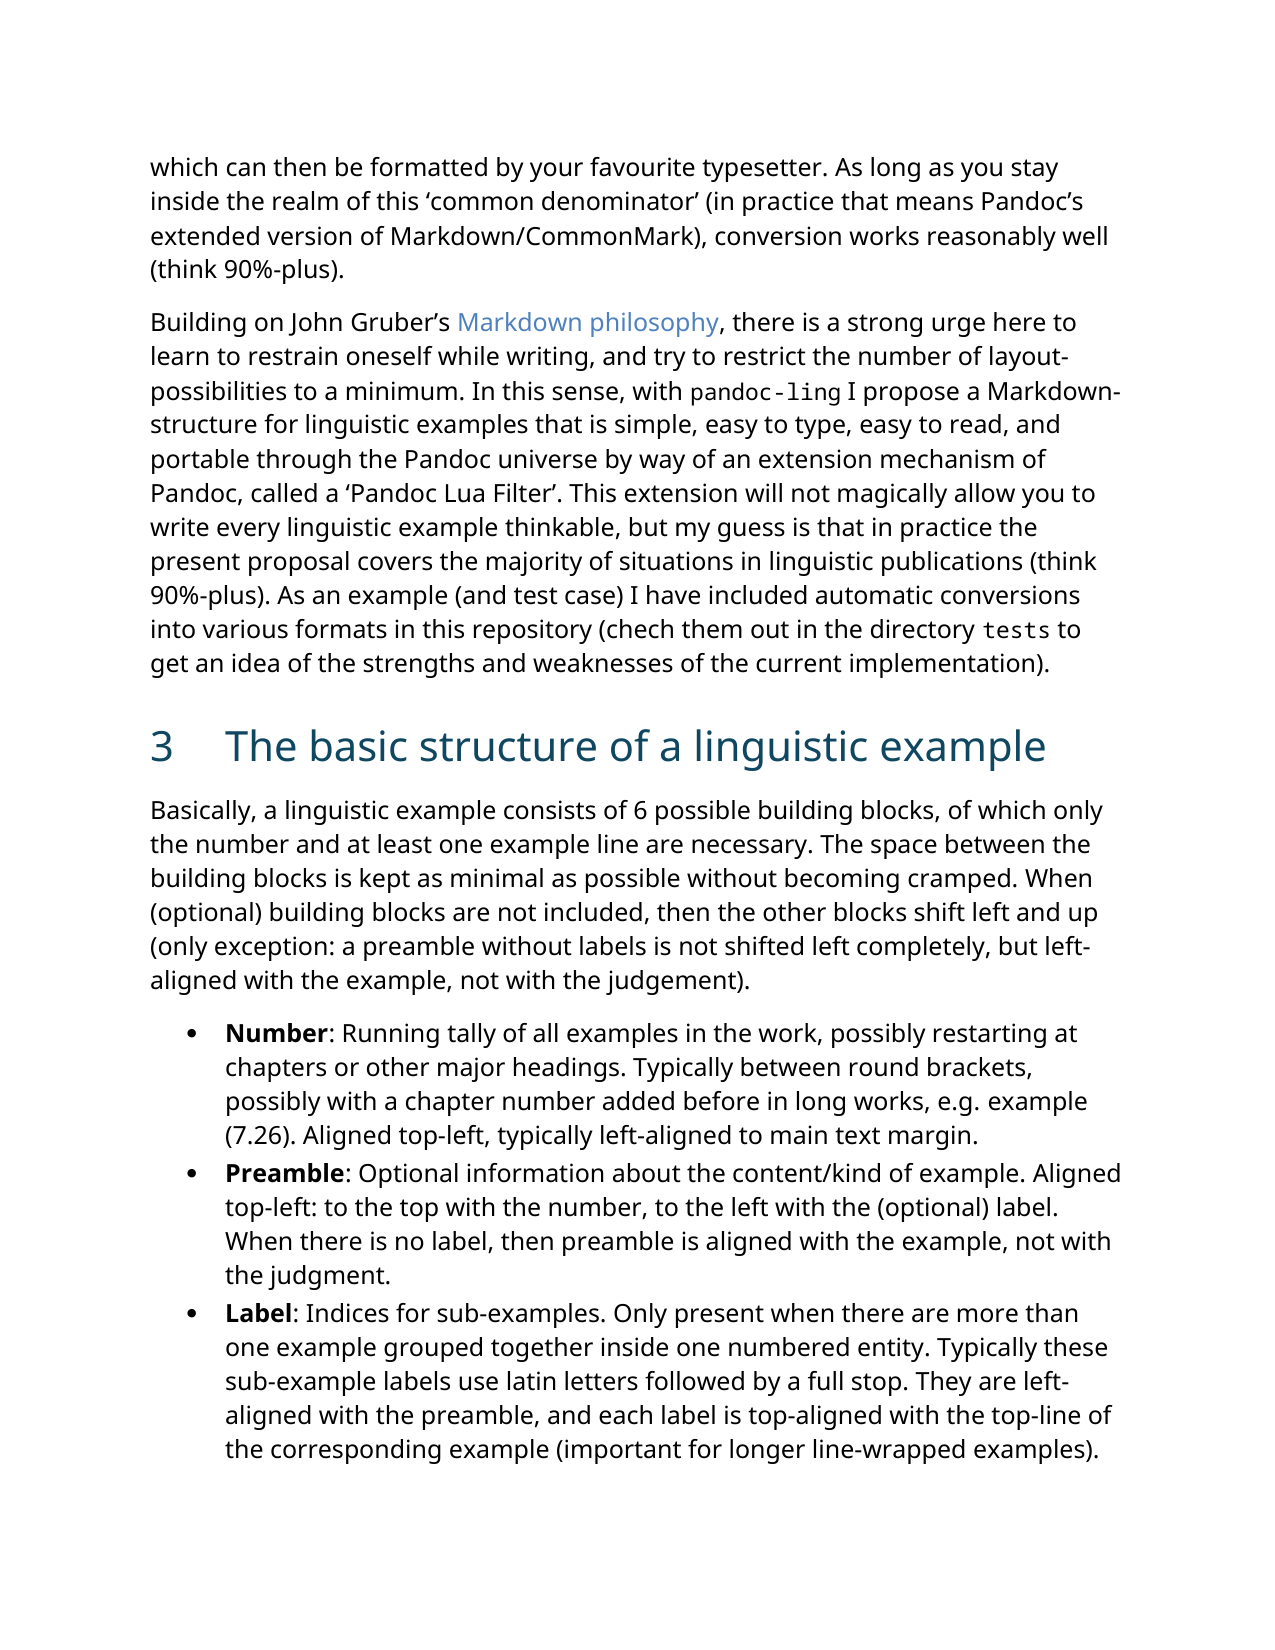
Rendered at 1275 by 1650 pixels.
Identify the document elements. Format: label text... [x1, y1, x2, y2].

list Number: Running tally of all examples in the work, possibly restarting at chapters or other major headings. Typically between round brackets, possibly with a chapter number added before in long works, e.g. example (7.26). Aligned top-left, typically left-aligned to main text margin. [187, 1016, 1125, 1152]
text Basically, a linguistic example consists of 6 possible building blocks, of which only the number and at least one example line are necessary. The space between the building blocks is kept as minimal as possible without becoming cramped. When (optional) building blocks are not included, then the other blocks shift left and up (only exception: a preamble without labels is not shifted left completely, but left-aligned with the example, not with the judgement). [150, 793, 1125, 997]
list Label: Indices for sub-examples. Only present when there are more than one example grouped together inside one numbered entity. Typically these sub-example labels use latin letters followed by a full stop. They are left-aligned with the preamble, and each label is top-aligned with the top-line of the corresponding example (important for longer line-wrapped examples). [187, 1296, 1125, 1466]
subtitle 3 The basic structure of a linguistic example [150, 717, 1125, 774]
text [150, 150, 1125, 286]
text Building on John Gruber’s Markdown philosophy, there is a strong urge here to learn to restrain oneself while writing, and try to restrict the number of layout-possibilities to a minimum. In this sense, with pandoc-ling I propose a Markdown-structure for linguistic examples that is simple, easy to type, easy to read, and portable through the Pandoc universe by way of an extension mechanism of Pandoc, called a ‘Pandoc Lua Filter’. This extension will not magically allow you to write every linguistic example thinkable, but my guess is that in practice the present proposal covers the majority of situations in linguistic publications (think 90%-plus). As an example (and test case) I have included automatic conversions into various formats in this repository (chech them out in the directory tests to get an idea of the strengths and weaknesses of the current implementation). [150, 305, 1125, 680]
list Preamble: Optional information about the content/kind of example. Aligned top-left: to the top with the number, to the left with the (optional) label. When there is no label, then preamble is aligned with the example, not with the judgment. [187, 1156, 1125, 1292]
